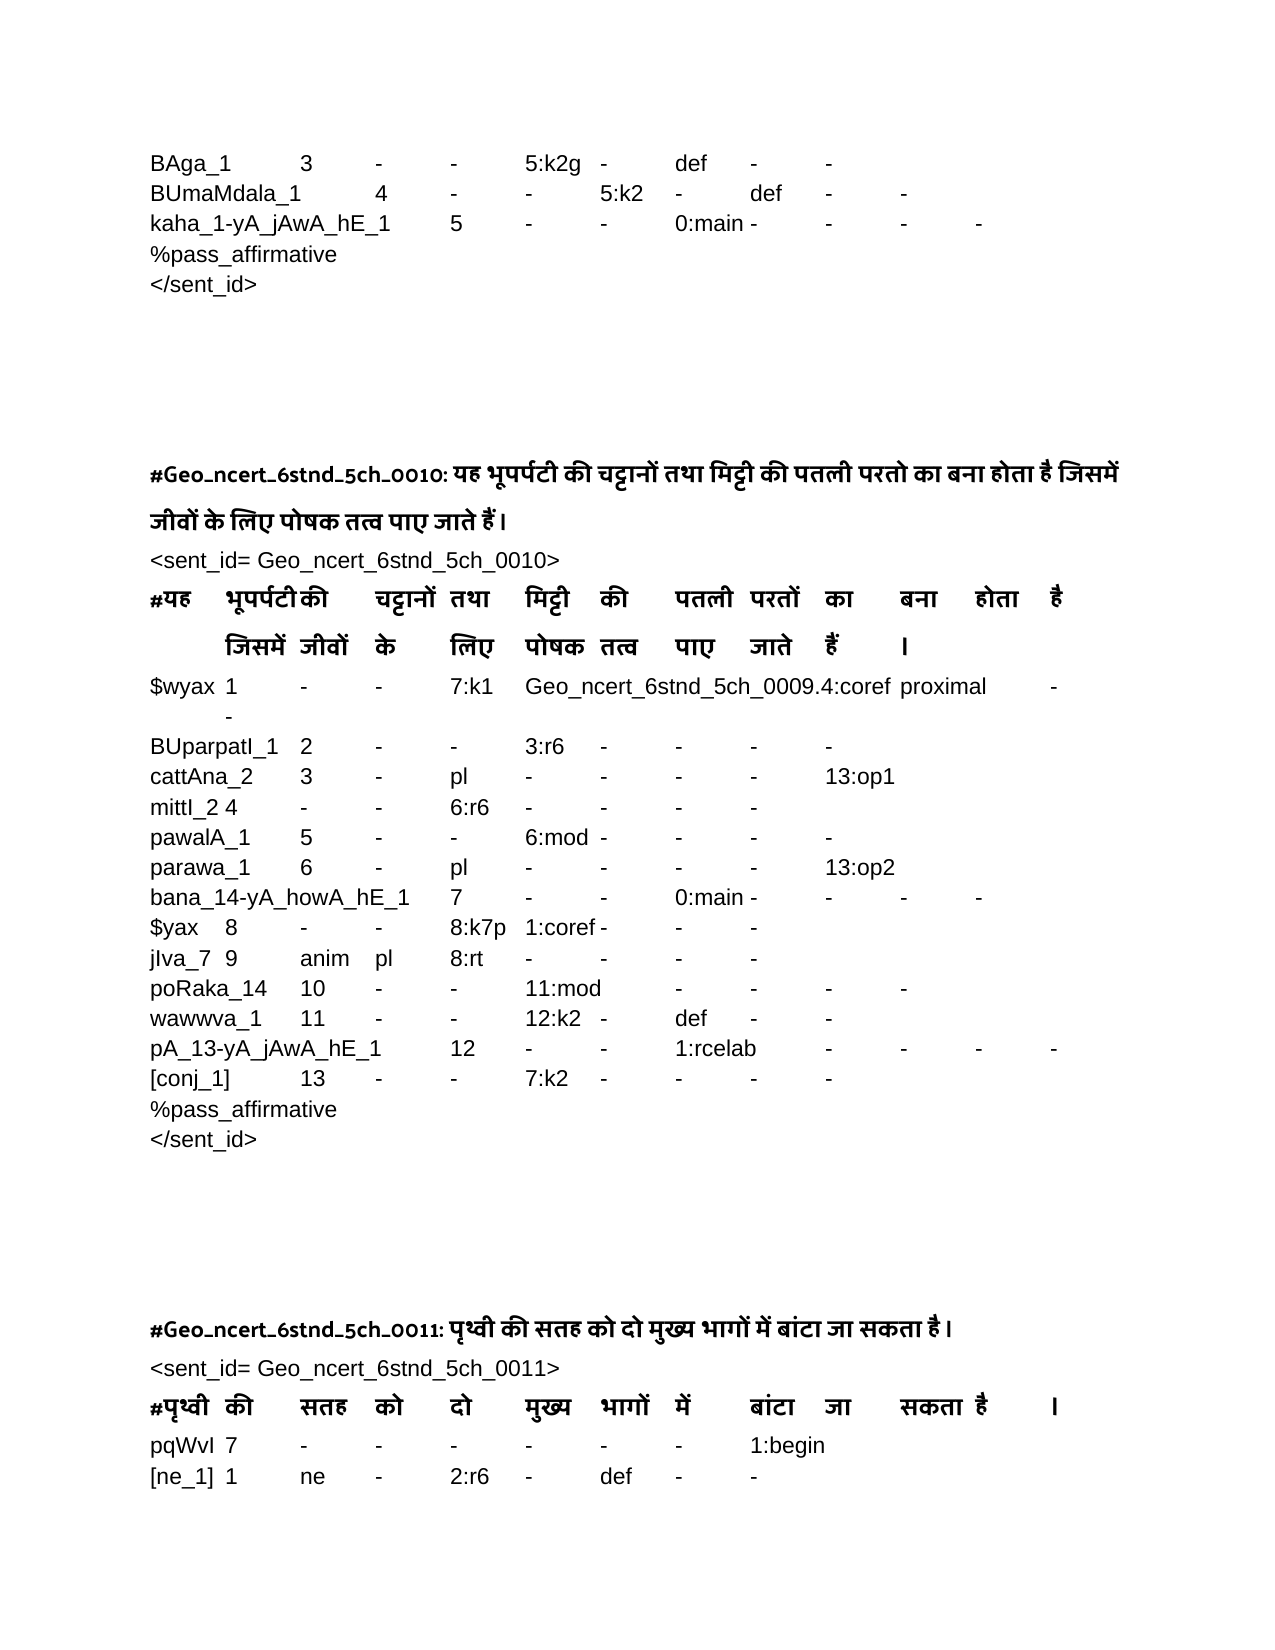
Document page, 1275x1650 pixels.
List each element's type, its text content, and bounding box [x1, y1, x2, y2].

text %pass_affirmative [150, 241, 1125, 267]
text #Geo_ncert_6stnd_5ch_0010: यह भूपर्पटी की चट्टानों तथा मिट्टी की पतली परतो का बना होता है जिसमें जीवों के लिए पोषक तत्व पाए जाते हैं | [150, 452, 1125, 541]
text <sent_id= Geo_ncert_6stnd_5ch_0011> [150, 1355, 1125, 1381]
text wawwva_1 11 - - 12:k2 - def - - [150, 1005, 1125, 1031]
text </sent_id> [150, 271, 1125, 297]
text [ne_1] 1 ne - 2:r6 - def - - [150, 1463, 1125, 1489]
text pawalA_1 5 - - 6:mod - - - - [150, 824, 1125, 850]
text %pass_affirmative [150, 1096, 1125, 1122]
text $yax 8 - - 8:k7p 1:coref - - - [150, 914, 1125, 941]
text BUmaMdala_1 4 - - 5:k2 - def - - [150, 180, 1125, 207]
text #यह भूपर्पटी की चट्टानों तथा मिट्टी की पतली परतों का बना होता है जिसमें जीवों के लिए पोषक तत्व पाए जाते हैं । [150, 577, 1125, 667]
text bana_14-yA_howA_hE_1 7 - - 0:main - - - - [150, 884, 1125, 911]
text pqWvI 7 - - - - - - 1:begin [150, 1432, 1125, 1459]
text #Geo_ncert_6stnd_5ch_0011: पृथ्वी की सतह को दो मुख्य भागों में बांटा जा सकता है | [150, 1307, 1125, 1348]
text [conj_1] 13 - - 7:k2 - - - - [150, 1065, 1125, 1092]
text <sent_id= Geo_ncert_6stnd_5ch_0010> [150, 547, 1125, 574]
text kaha_1-yA_jAwA_hE_1 5 - - 0:main - - - - [150, 210, 1125, 237]
text poRaka_14 10 - - 11:mod - - - - [150, 975, 1125, 1001]
text jIva_7 9 anim pl 8:rt - - - - [150, 944, 1125, 971]
text </sent_id> [150, 1126, 1125, 1152]
text $wyax 1 - - 7:k1 Geo_ncert_6stnd_5ch_0009.4:coref proximal - - [150, 673, 1125, 729]
text cattAna_2 3 - pl - - - - 13:op1 [150, 763, 1125, 790]
text parawa_1 6 - pl - - - - 13:op2 [150, 854, 1125, 880]
text BAga_1 3 - - 5:k2g - def - - [150, 150, 1125, 176]
text #पृथ्वी की सतह को दो मुख्य भागों में बांटा जा सकता है । [150, 1385, 1125, 1426]
text mittI_2 4 - - 6:r6 - - - - [150, 793, 1125, 820]
text BUparpatI_1 2 - - 3:r6 - - - - [150, 733, 1125, 759]
text pA_13-yA_jAwA_hE_1 12 - - 1:rcelab - - - - [150, 1035, 1125, 1062]
